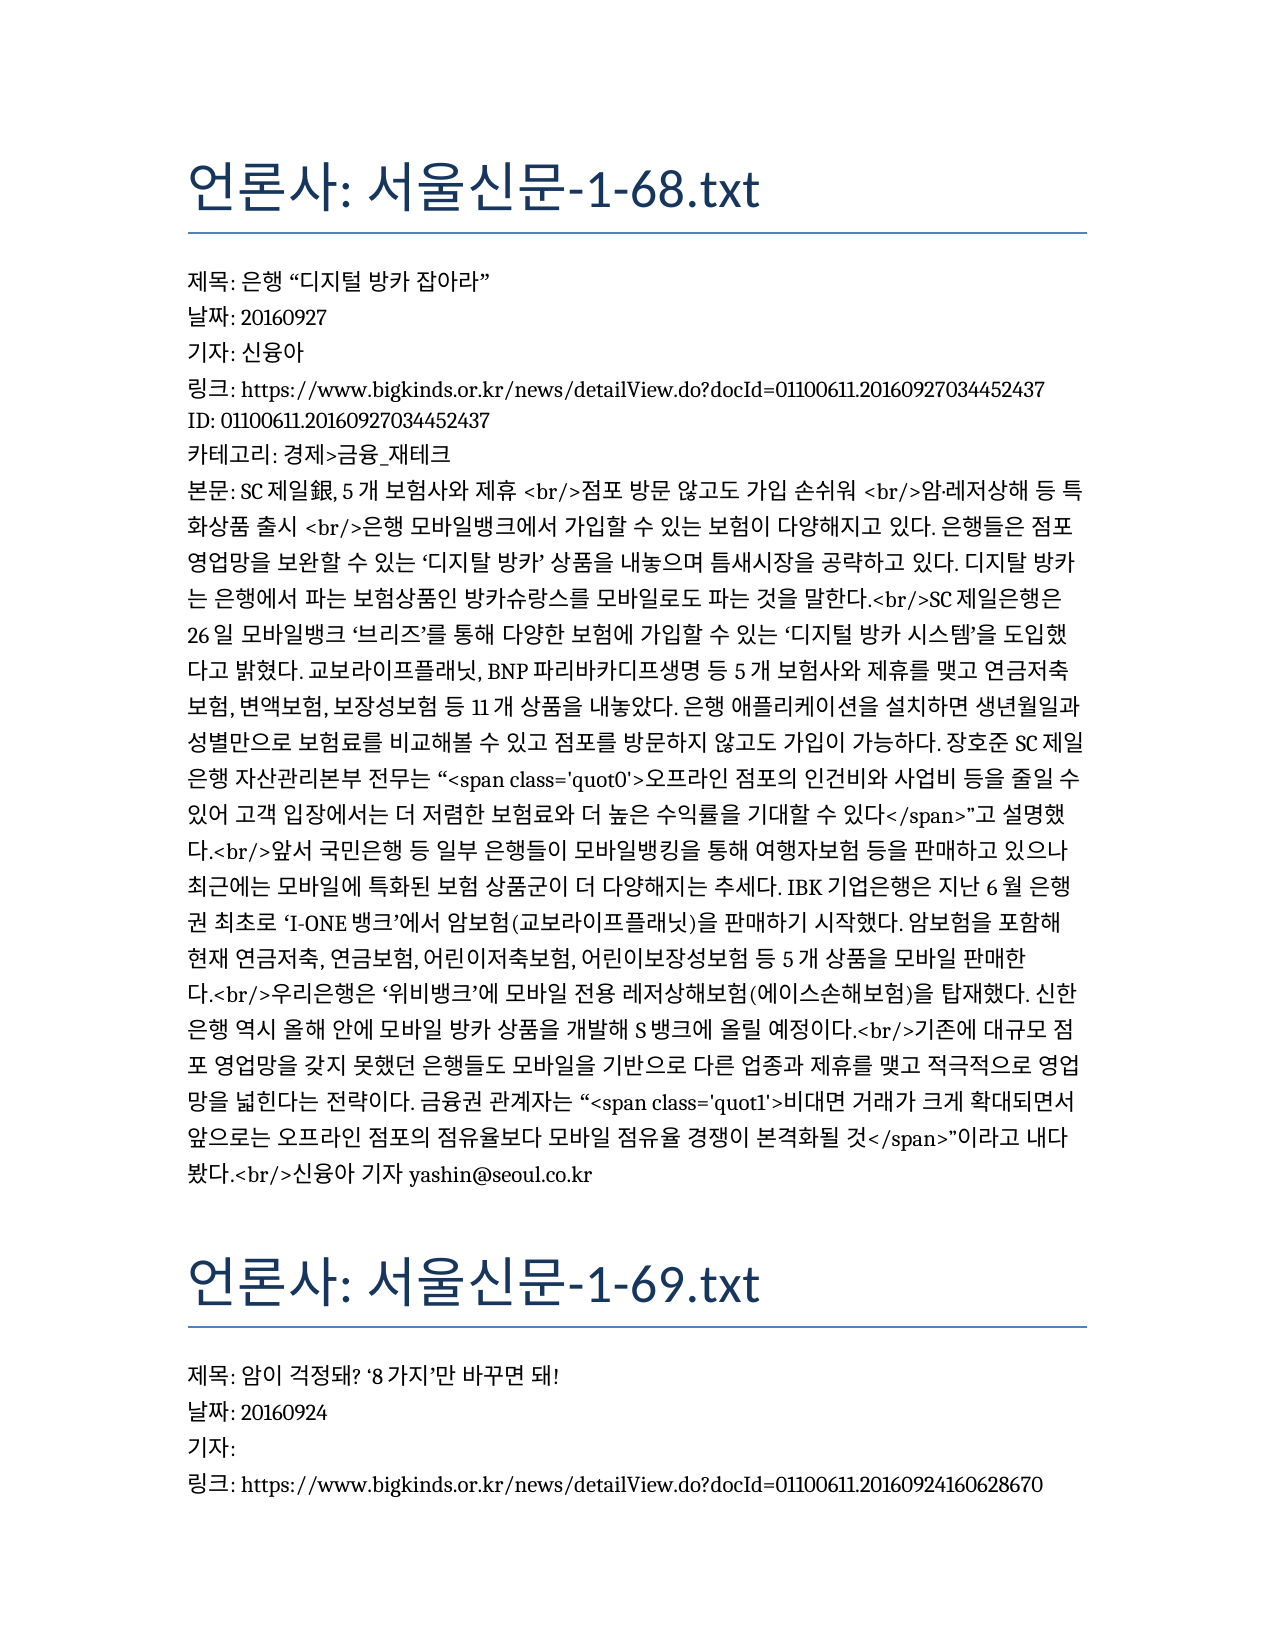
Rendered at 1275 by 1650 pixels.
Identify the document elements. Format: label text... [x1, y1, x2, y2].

text 제목: 은행 “디지털 방카 잡아라” 날짜: 20160927 기자: 신융아 링크: https://www.bigkinds.or.kr/news/detailView.do?docId=01100611.20160927034452437 ID: 01100611.20160927034452437 카테고리: 경제>금융_재테크 본문: SC제일銀, 5개 보험사와 제휴 <br/>점포 방문 않고도 가입 손쉬워 <br/>암·레저상해 등 특화상품 출시 <br/>은행 모바일뱅크에서 가입할 수 있는 보험이 다양해지고 있다. 은행들은 점포 영업망을 보완할 수 있는 ‘디지탈 방카’ 상품을 내놓으며 틈새시장을 공략하고 있다. 디지탈 방카는 은행에서 파는 보험상품인 방카슈랑스를 모바일로도 파는 것을 말한다.<br/>SC제일은행은 26일 모바일뱅크 ‘브리즈’를 통해 다양한 보험에 가입할 수 있는 ‘디지털 방카 시스템’을 도입했다고 밝혔다. 교보라이프플래닛, BNP파리바카디프생명 등 5개 보험사와 제휴를 맺고 연금저축보험, 변액보험, 보장성보험 등 11개 상품을 내놓았다. 은행 애플리케이션을 설치하면 생년월일과 성별만으로 보험료를 비교해볼 수 있고 점포를 방문하지 않고도 가입이 가능하다. 장호준 SC제일은행 자산관리본부 전무는 “<span class='quot0'>오프라인 점포의 인건비와 사업비 등을 줄일 수 있어 고객 입장에서는 더 저렴한 보험료와 더 높은 수익률을 기대할 수 있다</span>”고 설명했다.<br/>앞서 국민은행 등 일부 은행들이 모바일뱅킹을 통해 여행자보험 등을 판매하고 있으나 최근에는 모바일에 특화된 보험 상품군이 더 다양해지는 추세다. IBK기업은행은 지난 6월 은행권 최초로 ‘I-ONE뱅크’에서 암보험(교보라이프플래닛)을 판매하기 시작했다. 암보험을 포함해 현재 연금저축, 연금보험, 어린이저축보험, 어린이보장성보험 등 5개 상품을 모바일 판매한다.<br/>우리은행은 ‘위비뱅크’에 모바일 전용 레저상해보험(에이스손해보험)을 탑재했다. 신한은행 역시 올해 안에 모바일 방카 상품을 개발해 S뱅크에 올릴 예정이다.<br/>기존에 대규모 점포 영업망을 갖지 못했던 은행들도 모바일을 기반으로 다른 업종과 제휴를 맺고 적극적으로 영업망을 넓힌다는 전략이다. 금융권 관계자는 “<span class='quot1'>비대면 거래가 크게 확대되면서 앞으로는 오프라인 점포의 점유율보다 모바일 점유율 경쟁이 본격화될 것</span>”이라고 내다봤다.<br/>신융아 기자 yashin@seoul.co.kr [187, 265, 1087, 1219]
title 언론사: 서울신문-1-68.txt [187, 150, 1087, 234]
title 언론사: 서울신문-1-69.txt [187, 1244, 1087, 1328]
